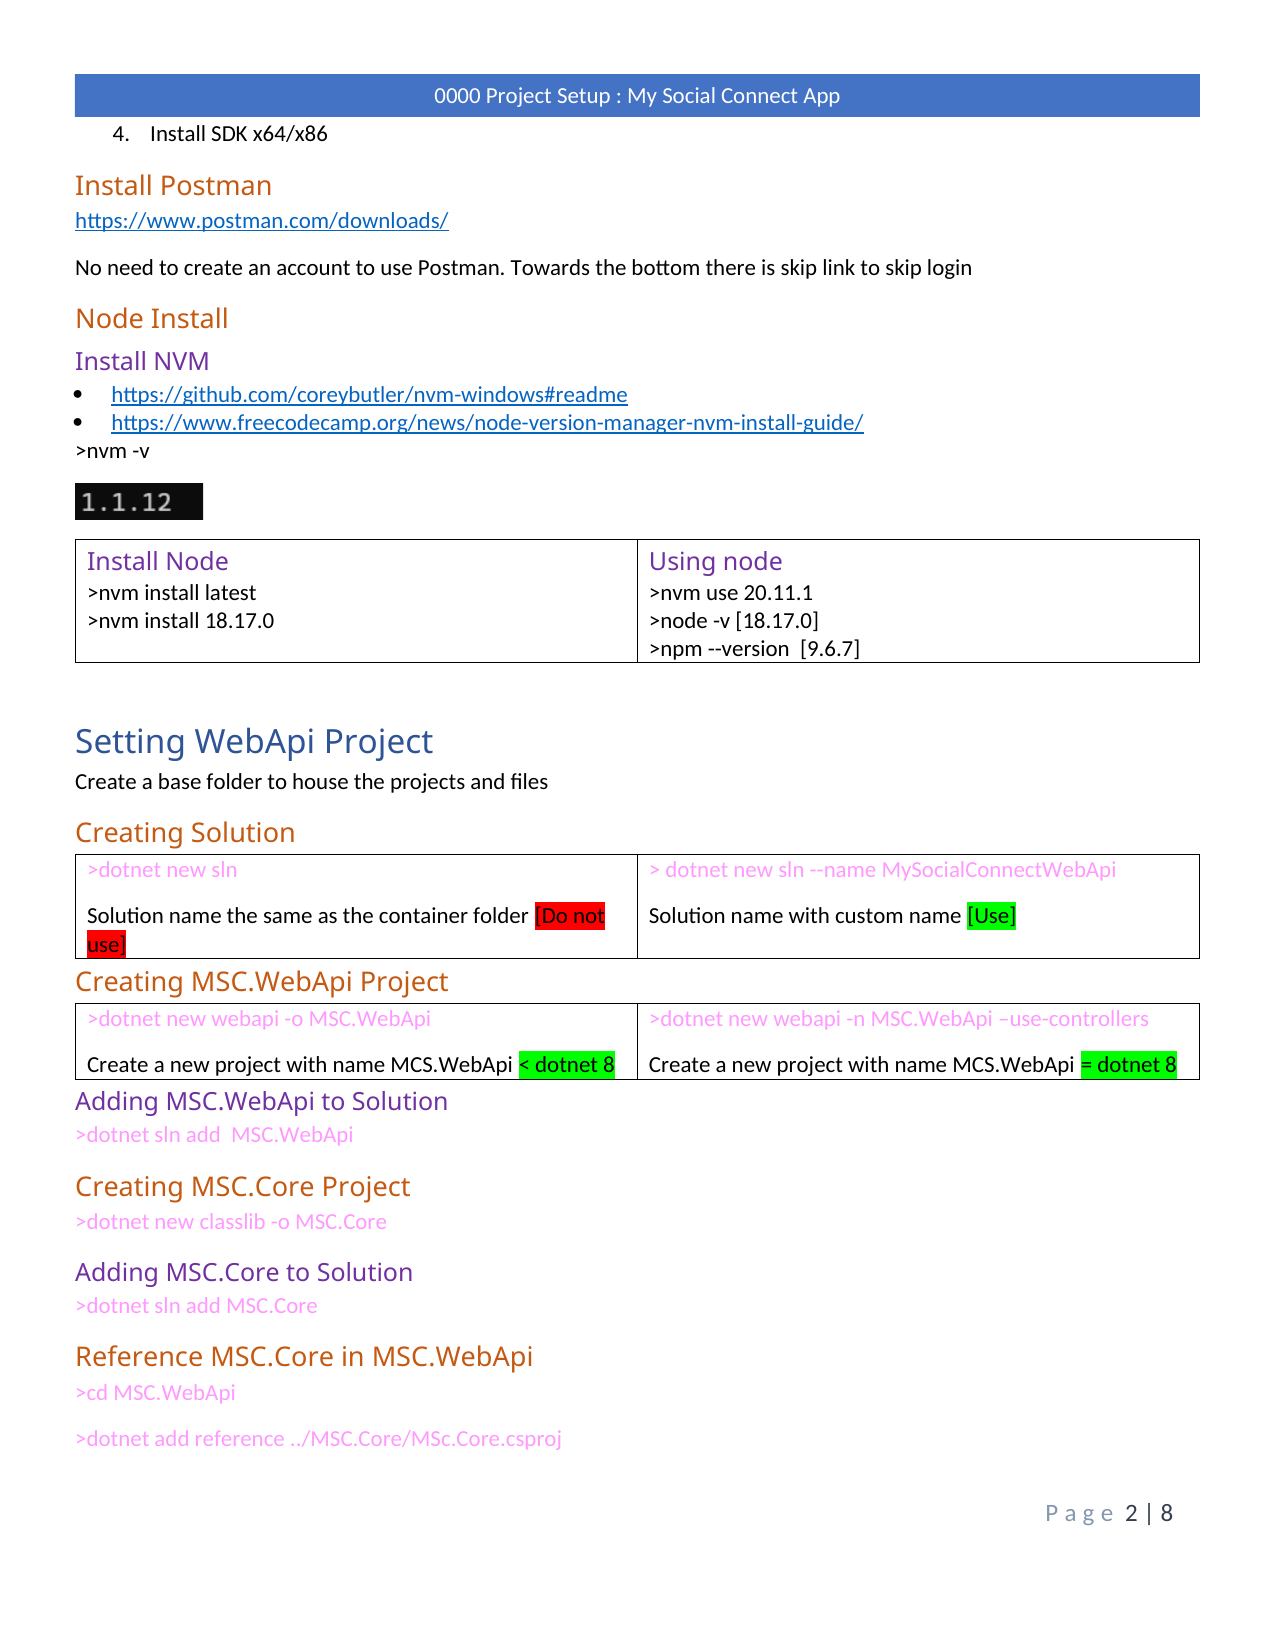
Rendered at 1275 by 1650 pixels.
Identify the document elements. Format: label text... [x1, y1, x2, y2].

subtitle Install Postman [75, 166, 1200, 203]
subtitle Creating Solution [75, 814, 1200, 851]
subtitle Adding MSC.WebApi to Solution [75, 1084, 1200, 1118]
text >nvm -v [75, 436, 1200, 464]
table_header >dotnet new sln Solution name the same as the container folder [Do not use] [76, 855, 637, 958]
list https://www.freecodecamp.org/news/node-version-manager-nvm-install-guide/ [73, 408, 1200, 436]
subtitle Creating MSC.WebApi Project [75, 963, 1200, 1000]
subtitle Node Install [75, 299, 1200, 336]
subtitle Reference MSC.Core in MSC.WebApi [75, 1338, 1200, 1375]
text No need to create an account to use Postman. Towards the bottom there is skip link to skip login [75, 253, 1200, 281]
text >dotnet add reference ../MSC.Core/MSc.Core.csproj [75, 1424, 1200, 1452]
subtitle Adding MSC.Core to Solution [75, 1254, 1200, 1288]
table_header > dotnet new sln --name MySocialConnectWebApi Solution name with custom name [Use] [638, 855, 1199, 958]
text >dotnet sln add MSC.WebApi [75, 1121, 1200, 1149]
text >cd MSC.WebApi [75, 1378, 1200, 1406]
picture [75, 483, 204, 520]
table_header Install Node >nvm install latest >nvm install 18.17.0 [76, 540, 637, 662]
table_header Using node >nvm use 20.11.1 >node -v [18.17.0] >npm --version [9.6.7] [638, 540, 1199, 662]
table_header >dotnet new webapi -n MSC.WebApi –use-controllers Create a new project with name MCS.WebApi = dotnet 8 [638, 1004, 1199, 1079]
text https://www.postman.com/downloads/ [75, 206, 1200, 234]
list https://github.com/coreybutler/nvm-windows#readme [73, 380, 1200, 408]
subtitle Creating MSC.Core Project [75, 1167, 1200, 1204]
subtitle Setting WebApi Project [75, 718, 1200, 763]
list Install SDK x64/x86 [112, 117, 1200, 147]
text Create a base folder to house the projects and files [75, 767, 1200, 795]
text >dotnet sln add MSC.Core [75, 1291, 1200, 1319]
table_header >dotnet new webapi -o MSC.WebApi Create a new project with name MCS.WebApi < dotnet 8 [76, 1004, 637, 1079]
text >dotnet new classlib -o MSC.Core [75, 1207, 1200, 1235]
subtitle Install NVM [75, 343, 1200, 378]
